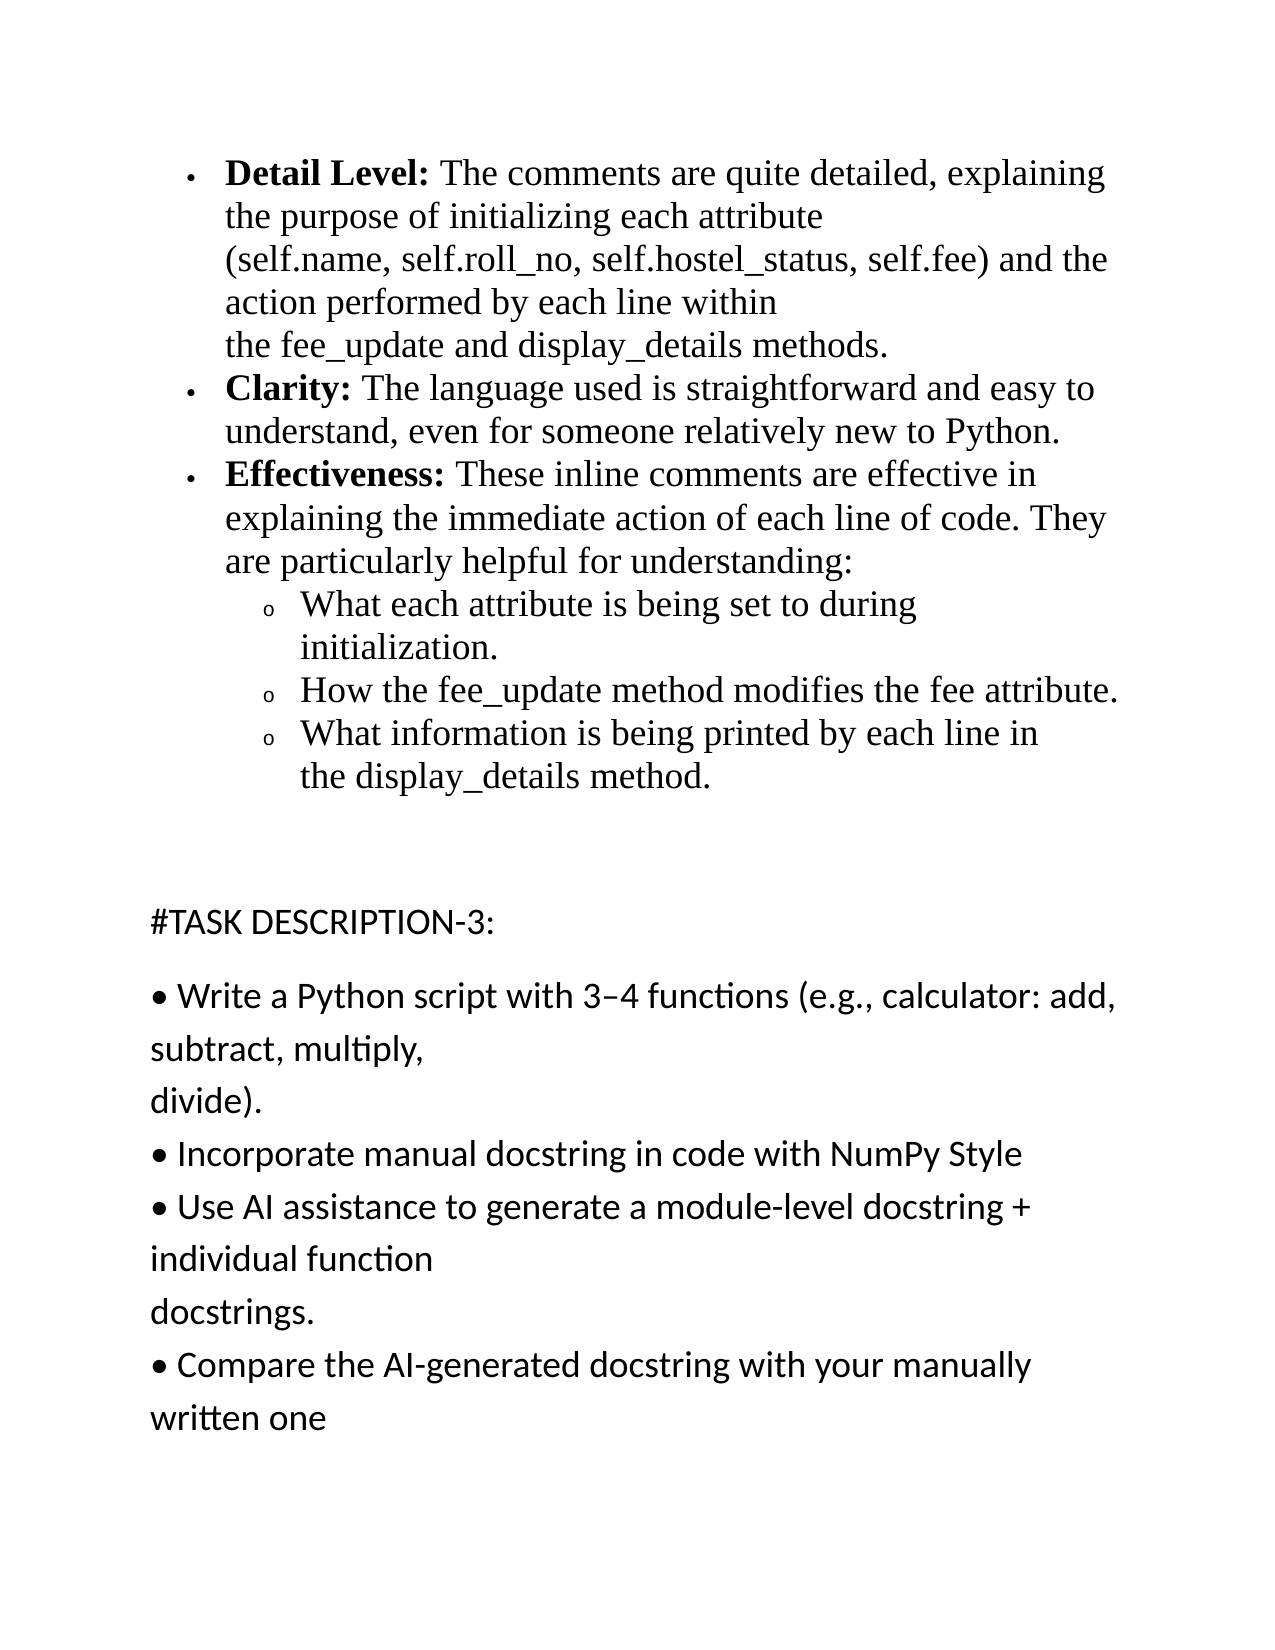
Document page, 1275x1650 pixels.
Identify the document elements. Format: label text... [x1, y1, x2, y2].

list How the fee_update method modifies the fee attribute. [262, 667, 1125, 711]
list What information is being printed by each line in the display_details method. [262, 711, 1125, 797]
text • Write a Python script with 3–4 functions (e.g., calculator: add, subtract, multiply, divide). • Incorporate manual docstring in code with NumPy Style • Use AI assistance to generate a module-level docstring + individual function docstrings. • Compare the AI-generated docstring with your manually written one [150, 972, 1125, 1439]
text #TASK DESCRIPTION-3: [150, 898, 1125, 944]
list Clarity: The language used is straightforward and easy to understand, even for someone relatively new to Python. [187, 366, 1125, 452]
list Effectiveness: These inline comments are effective in explaining the immediate action of each line of code. They are particularly helpful for understanding: [187, 452, 1125, 581]
list What each attribute is being set to during initialization. [262, 581, 1125, 667]
list Detail Level: The comments are quite detailed, explaining the purpose of initializing each attribute (self.name, self.roll_no, self.hostel_status, self.fee) and the action performed by each line within the fee_update and display_details methods. [187, 150, 1125, 366]
